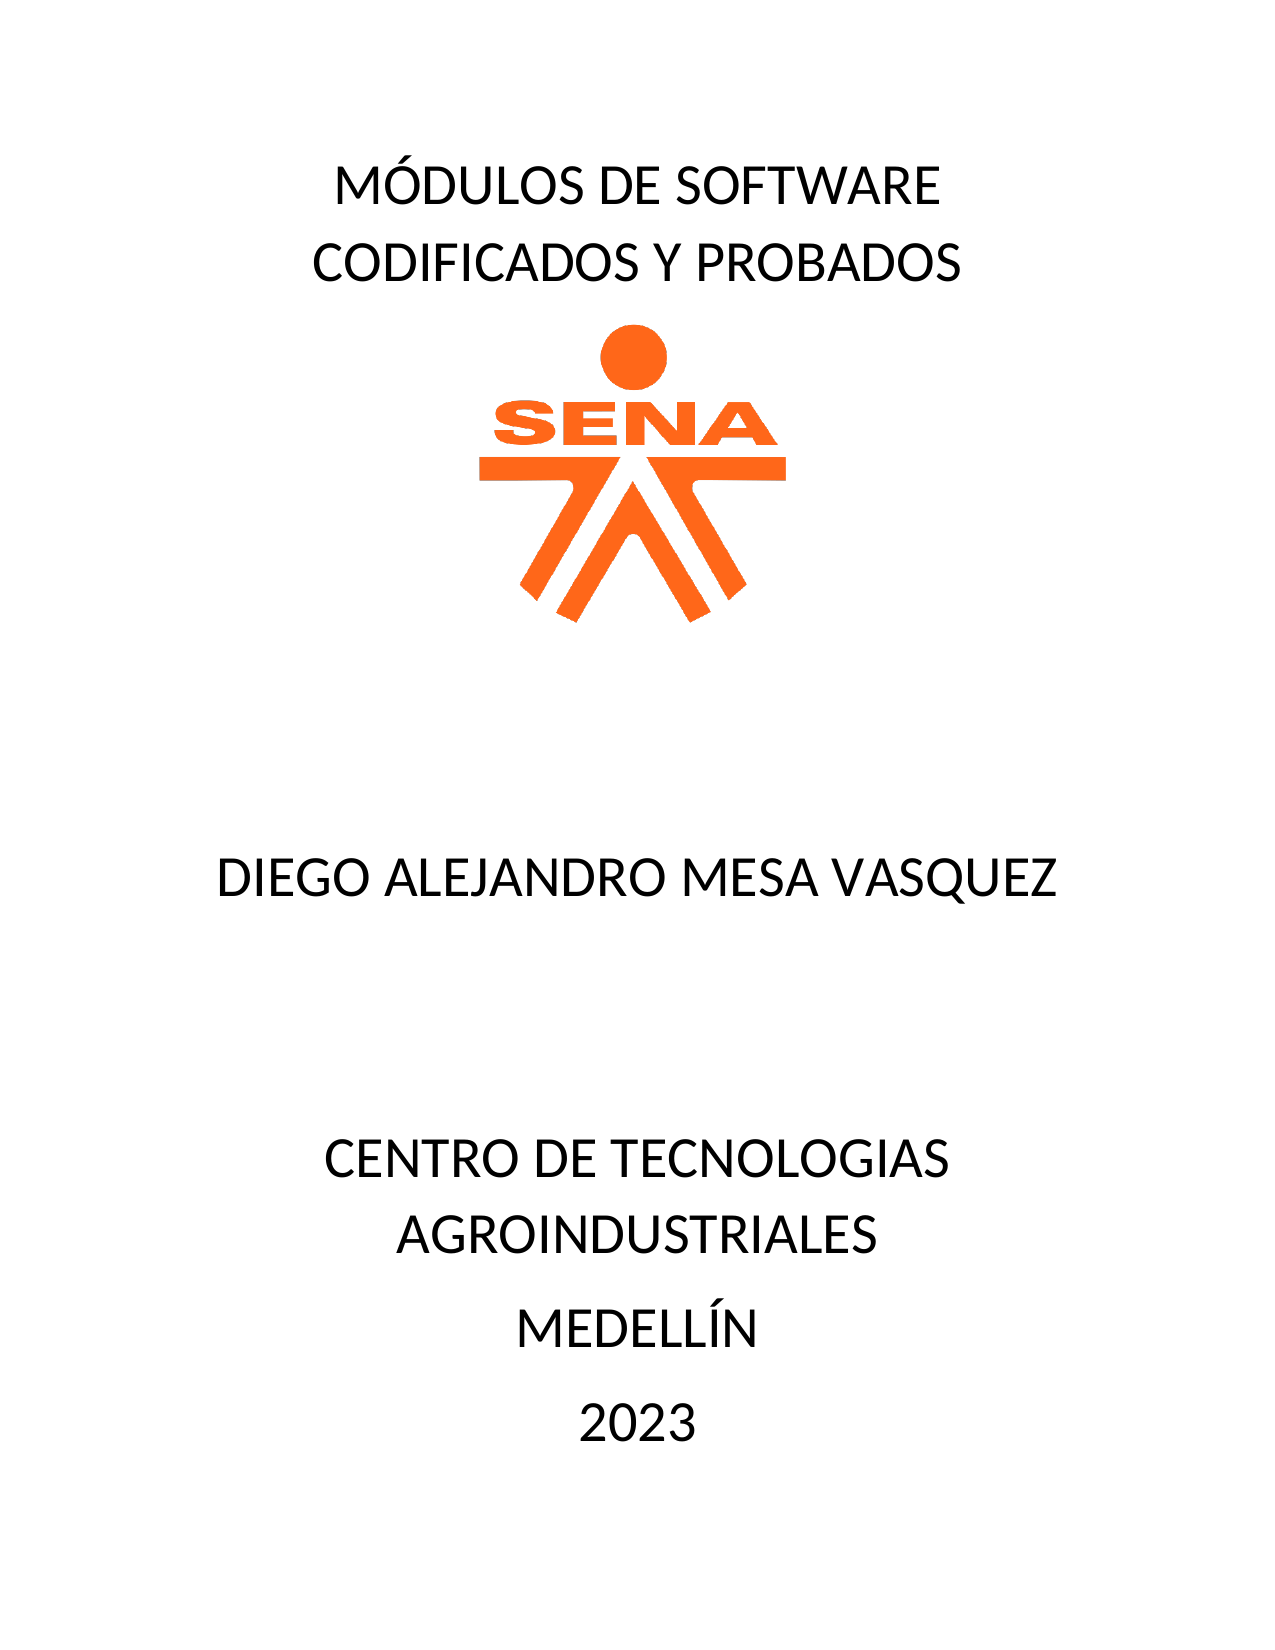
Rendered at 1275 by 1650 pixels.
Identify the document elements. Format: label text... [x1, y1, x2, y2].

text 2023 [177, 1384, 1098, 1456]
text CENTRO DE TECNOLOGIAS AGROINDUSTRIALES [177, 1120, 1098, 1268]
picture [477, 321, 788, 625]
text MÓDULOS DE SOFTWARE CODIFICADOS Y PROBADOS [177, 148, 1098, 296]
text DIEGO ALEJANDRO MESA VASQUEZ [177, 840, 1098, 911]
text MEDELLÍN [177, 1291, 1098, 1362]
